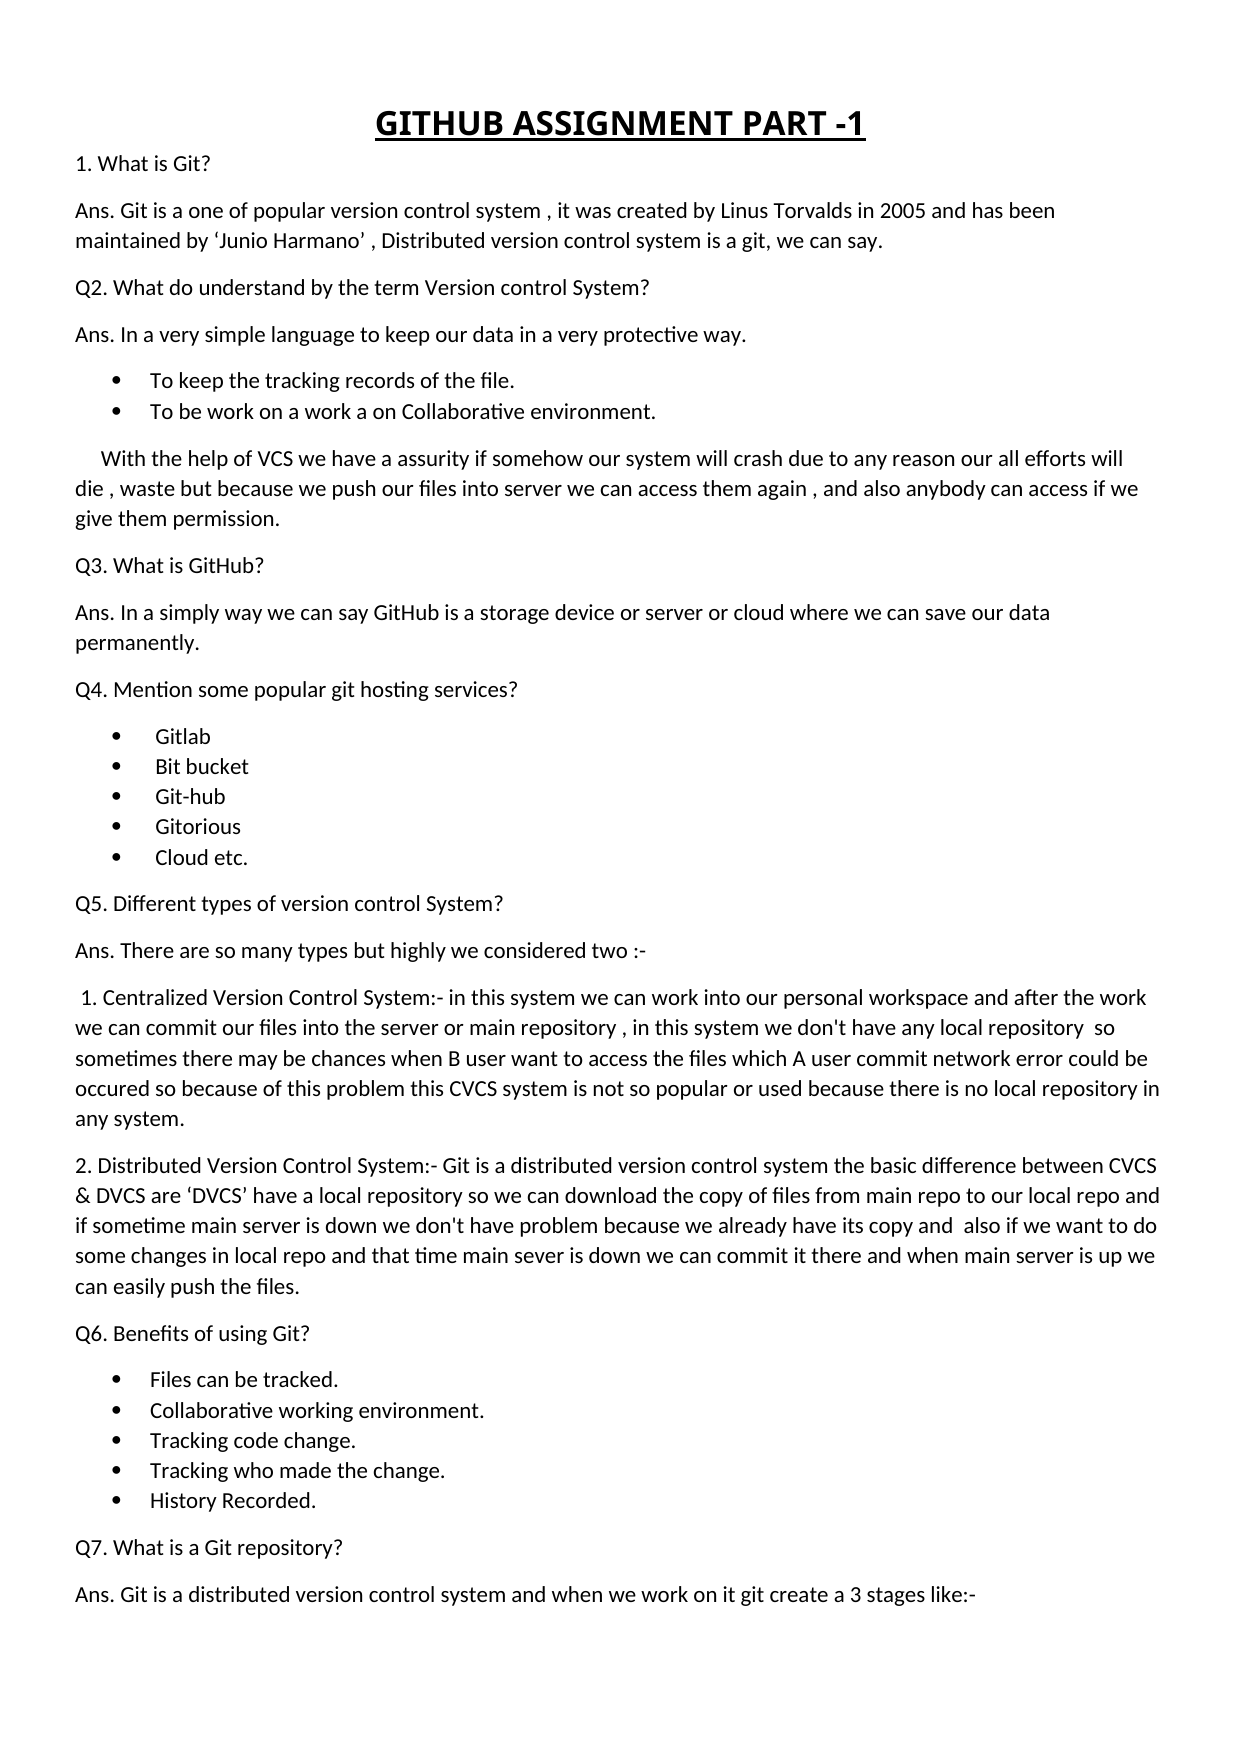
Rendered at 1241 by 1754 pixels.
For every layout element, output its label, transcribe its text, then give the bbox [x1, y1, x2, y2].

list Git-hub [112, 782, 1165, 810]
list Tracking who made the change. [112, 1456, 1165, 1484]
text Q7. What is a Git repository? [75, 1533, 1165, 1561]
list Tracking code change. [112, 1426, 1165, 1454]
list Collaborative working environment. [112, 1396, 1165, 1424]
text Q3. What is GitHub? [75, 551, 1165, 579]
text Q4. Mention some popular git hosting services? [75, 675, 1165, 703]
text Q2. What do understand by the term Version control System? [75, 273, 1165, 301]
text Ans. In a simply way we can say GitHub is a storage device or server or cloud where we can save our data permanently. [75, 598, 1165, 656]
text Ans. In a very simple language to keep our data in a very protective way. [75, 320, 1165, 348]
subtitle GITHUB ASSIGNMENT PART -1 [75, 100, 1165, 145]
text Q6. Benefits of using Git? [75, 1319, 1165, 1347]
list Gitlab [112, 722, 1165, 750]
text 1. What is Git? [75, 149, 1165, 177]
list History Recorded. [112, 1486, 1165, 1514]
text Ans. Git is a one of popular version control system , it was created by Linus Torvalds in 2005 and has been maintained by ‘Junio Harmano’ , Distributed version control system is a git, we can say. [75, 196, 1165, 254]
text With the help of VCS we have a assurity if somehow our system will crash due to any reason our all efforts will die , waste but because we push our files into server we can access them again , and also anybody can access if we give them permission. [75, 444, 1165, 532]
text 1. Centralized Version Control System:- in this system we can work into our personal workspace and after the work we can commit our files into the server or main repository , in this system we don't have any local repository so sometimes there may be chances when B user want to access the files which A user commit network error could be occured so because of this problem this CVCS system is not so popular or used because there is no local repository in any system. [75, 983, 1165, 1132]
list Gitorious [112, 812, 1165, 841]
list To keep the tracking records of the file. [112, 367, 1165, 395]
list Cloud etc. [112, 843, 1165, 871]
list To be work on a work a on Collaborative environment. [112, 397, 1165, 425]
text Ans. Git is a distributed version control system and when we work on it git create a 3 stages like:- [75, 1580, 1165, 1608]
list Bit bucket [112, 752, 1165, 780]
text Q5. Different types of version control System? [75, 889, 1165, 918]
text Ans. There are so many types but highly we considered two :- [75, 936, 1165, 964]
list Files can be tracked. [112, 1366, 1165, 1394]
text 2. Distributed Version Control System:- Git is a distributed version control system the basic difference between CVCS & DVCS are ‘DVCS’ have a local repository so we can download the copy of files from main repo to our local repo and if sometime main server is down we don't have problem because we already have its copy and also if we want to do some changes in local repo and that time main sever is down we can commit it there and when main server is up we can easily push the files. [75, 1151, 1165, 1300]
